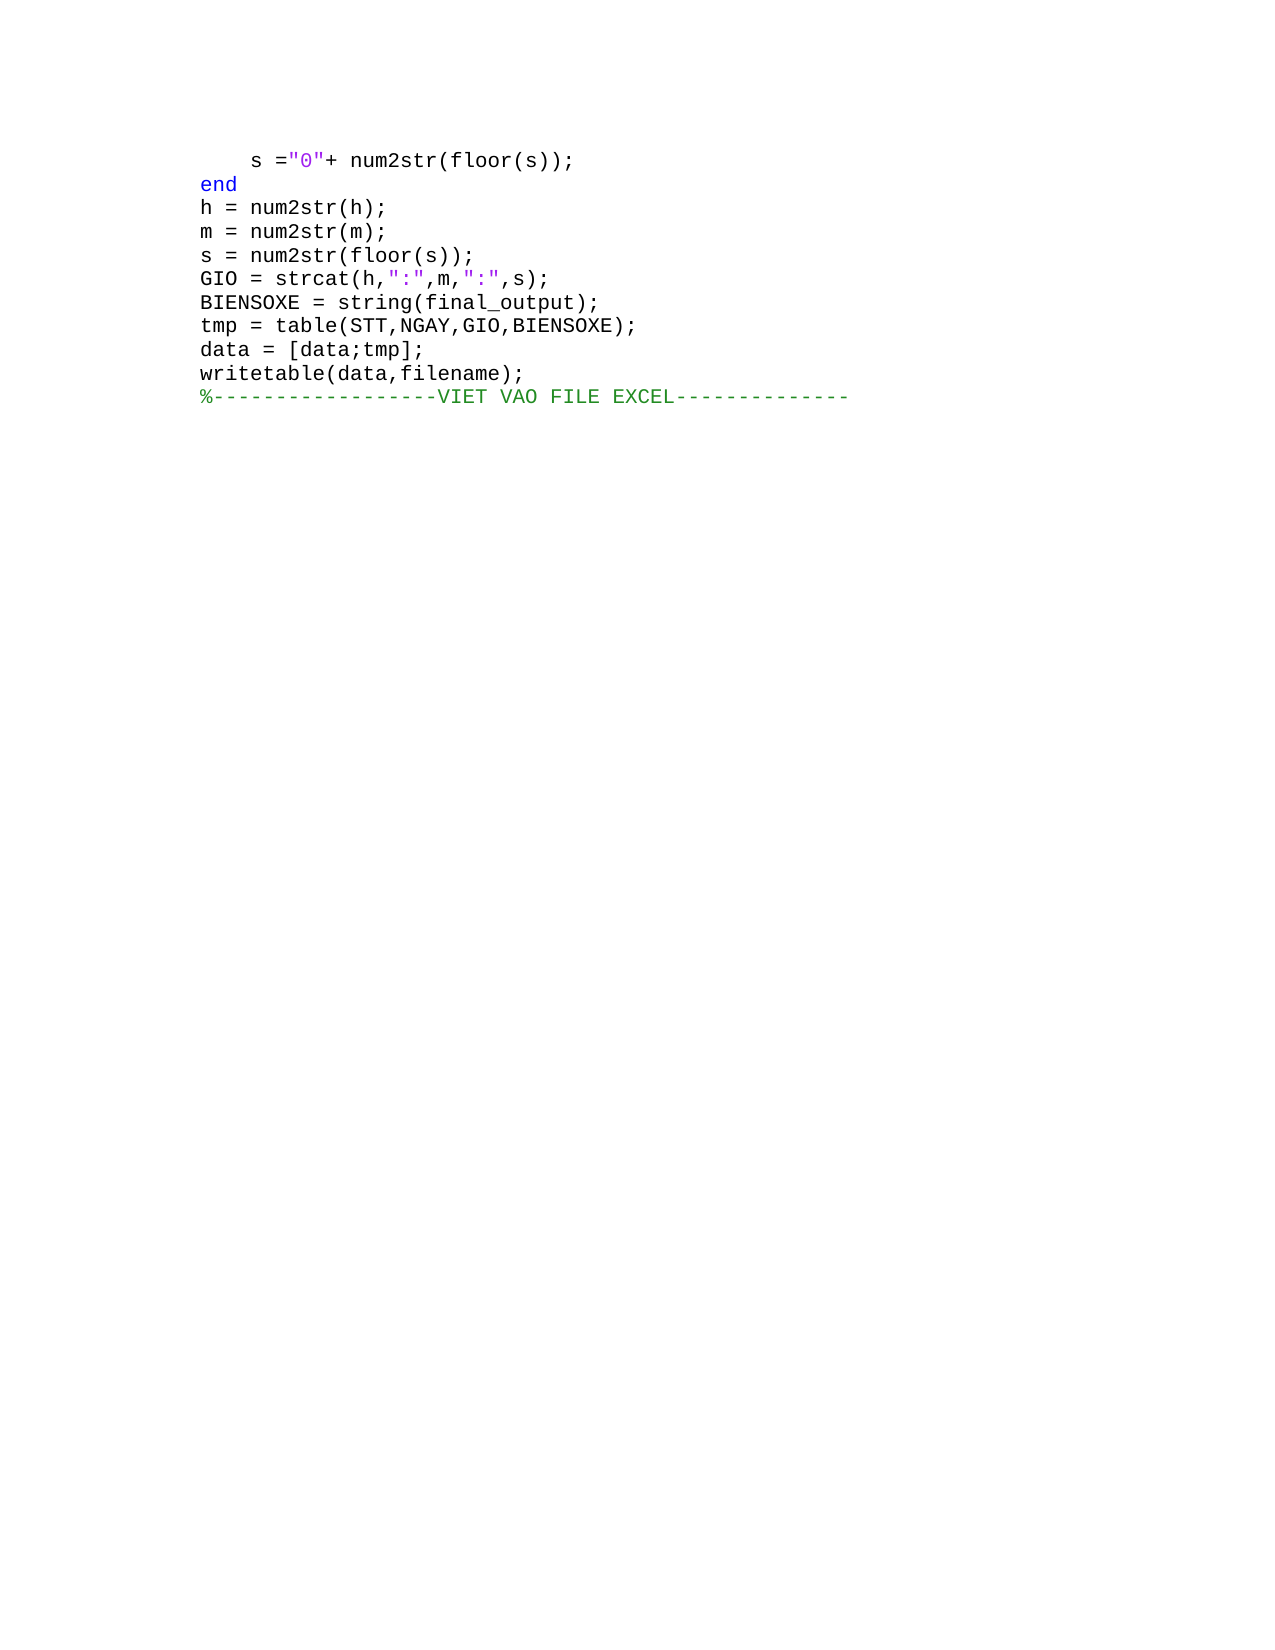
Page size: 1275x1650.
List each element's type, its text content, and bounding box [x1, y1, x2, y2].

text s ="0"+ num2str(floor(s)); [150, 150, 1125, 174]
text BIENSOXE = string(final_output); [150, 292, 1125, 316]
text writetable(data,filename); [150, 363, 1125, 386]
text GIO = strcat(h,":",m,":",s); [150, 268, 1125, 292]
text end [150, 174, 1125, 197]
text tmp = table(STT,NGAY,GIO,BIENSOXE); [150, 316, 1125, 339]
text h = num2str(h); [150, 197, 1125, 221]
text s = num2str(floor(s)); [150, 244, 1125, 268]
text data = [data;tmp]; [150, 339, 1125, 363]
text m = num2str(m); [150, 221, 1125, 244]
text %------------------VIET VAO FILE EXCEL-------------- [150, 386, 1125, 410]
